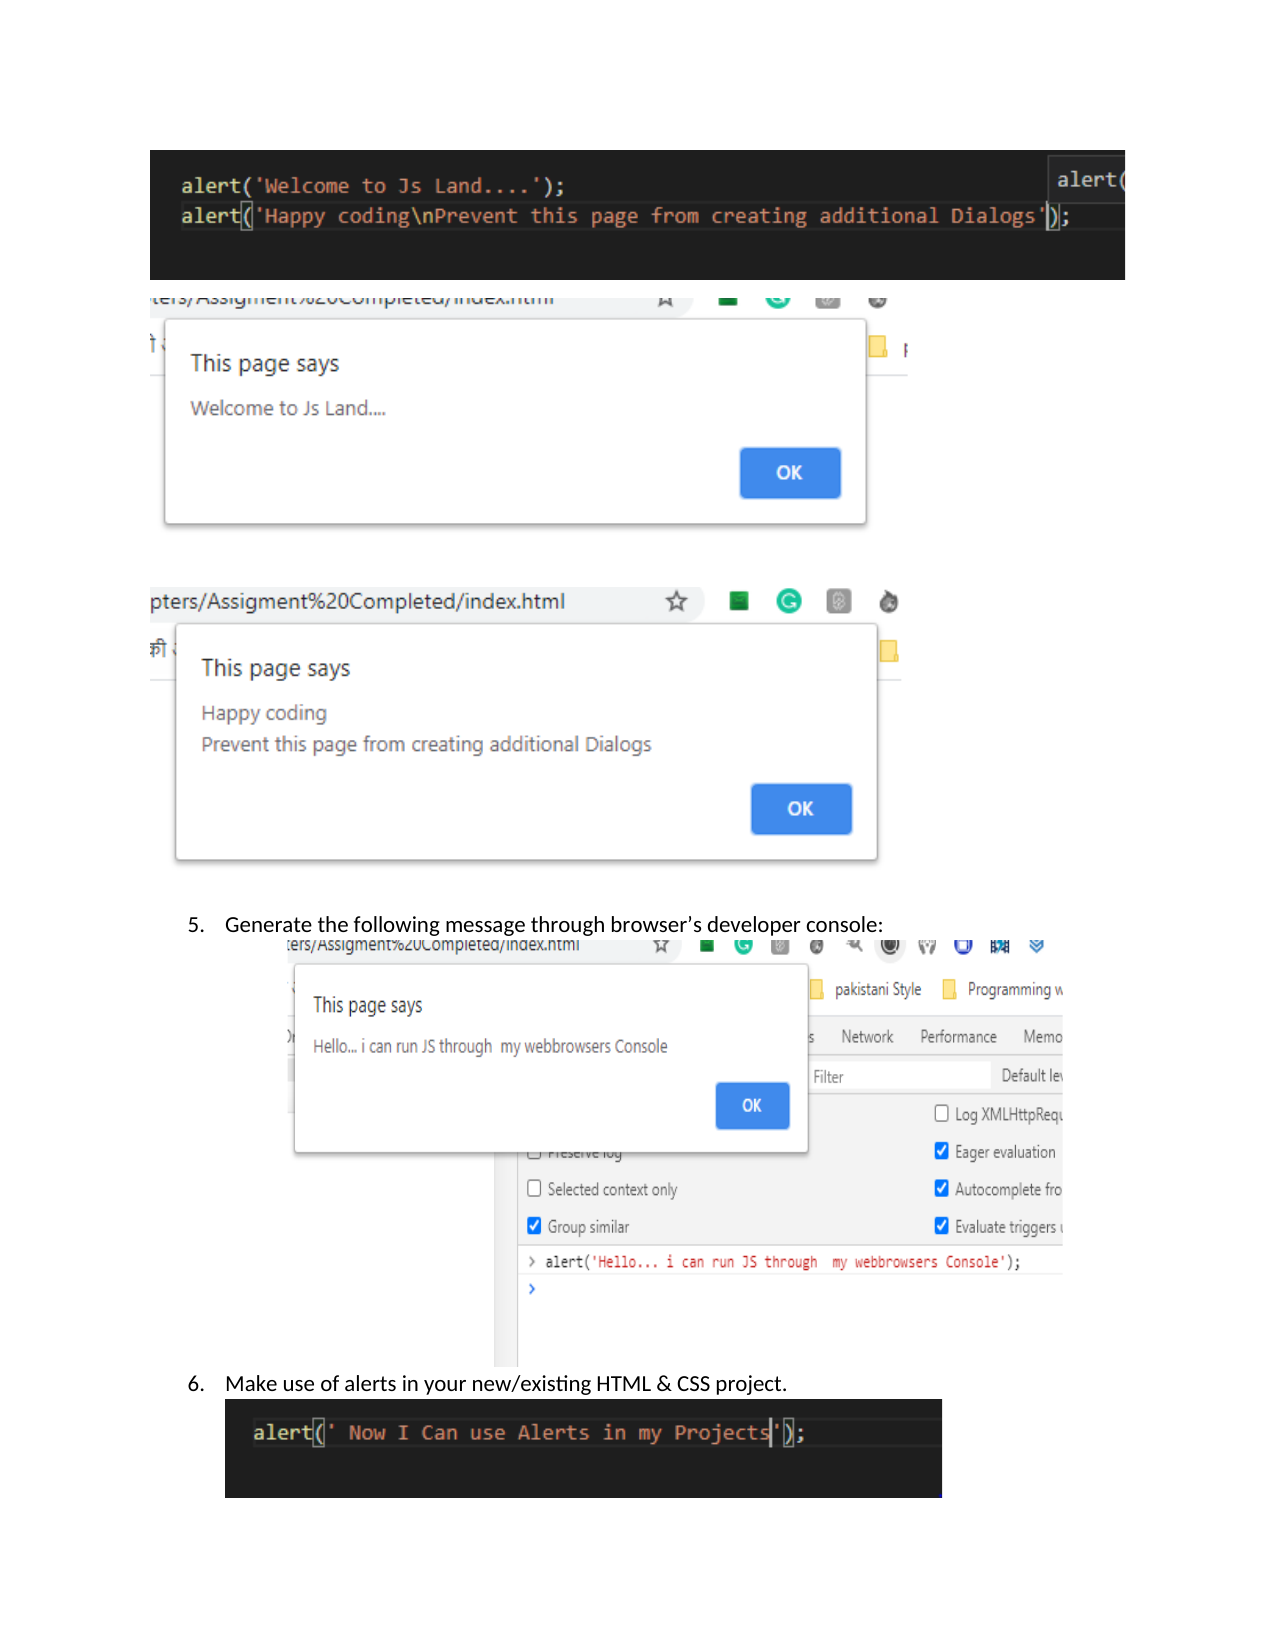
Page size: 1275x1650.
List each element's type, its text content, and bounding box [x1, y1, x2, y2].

picture [150, 587, 902, 891]
picture [150, 298, 908, 569]
picture [225, 1399, 943, 1498]
list Generate the following message through browser’s developer console: [187, 910, 1125, 938]
picture [150, 150, 1125, 280]
picture [287, 940, 1063, 1367]
list Make use of alerts in your new/existing HTML & CSS project. [187, 1369, 1125, 1397]
